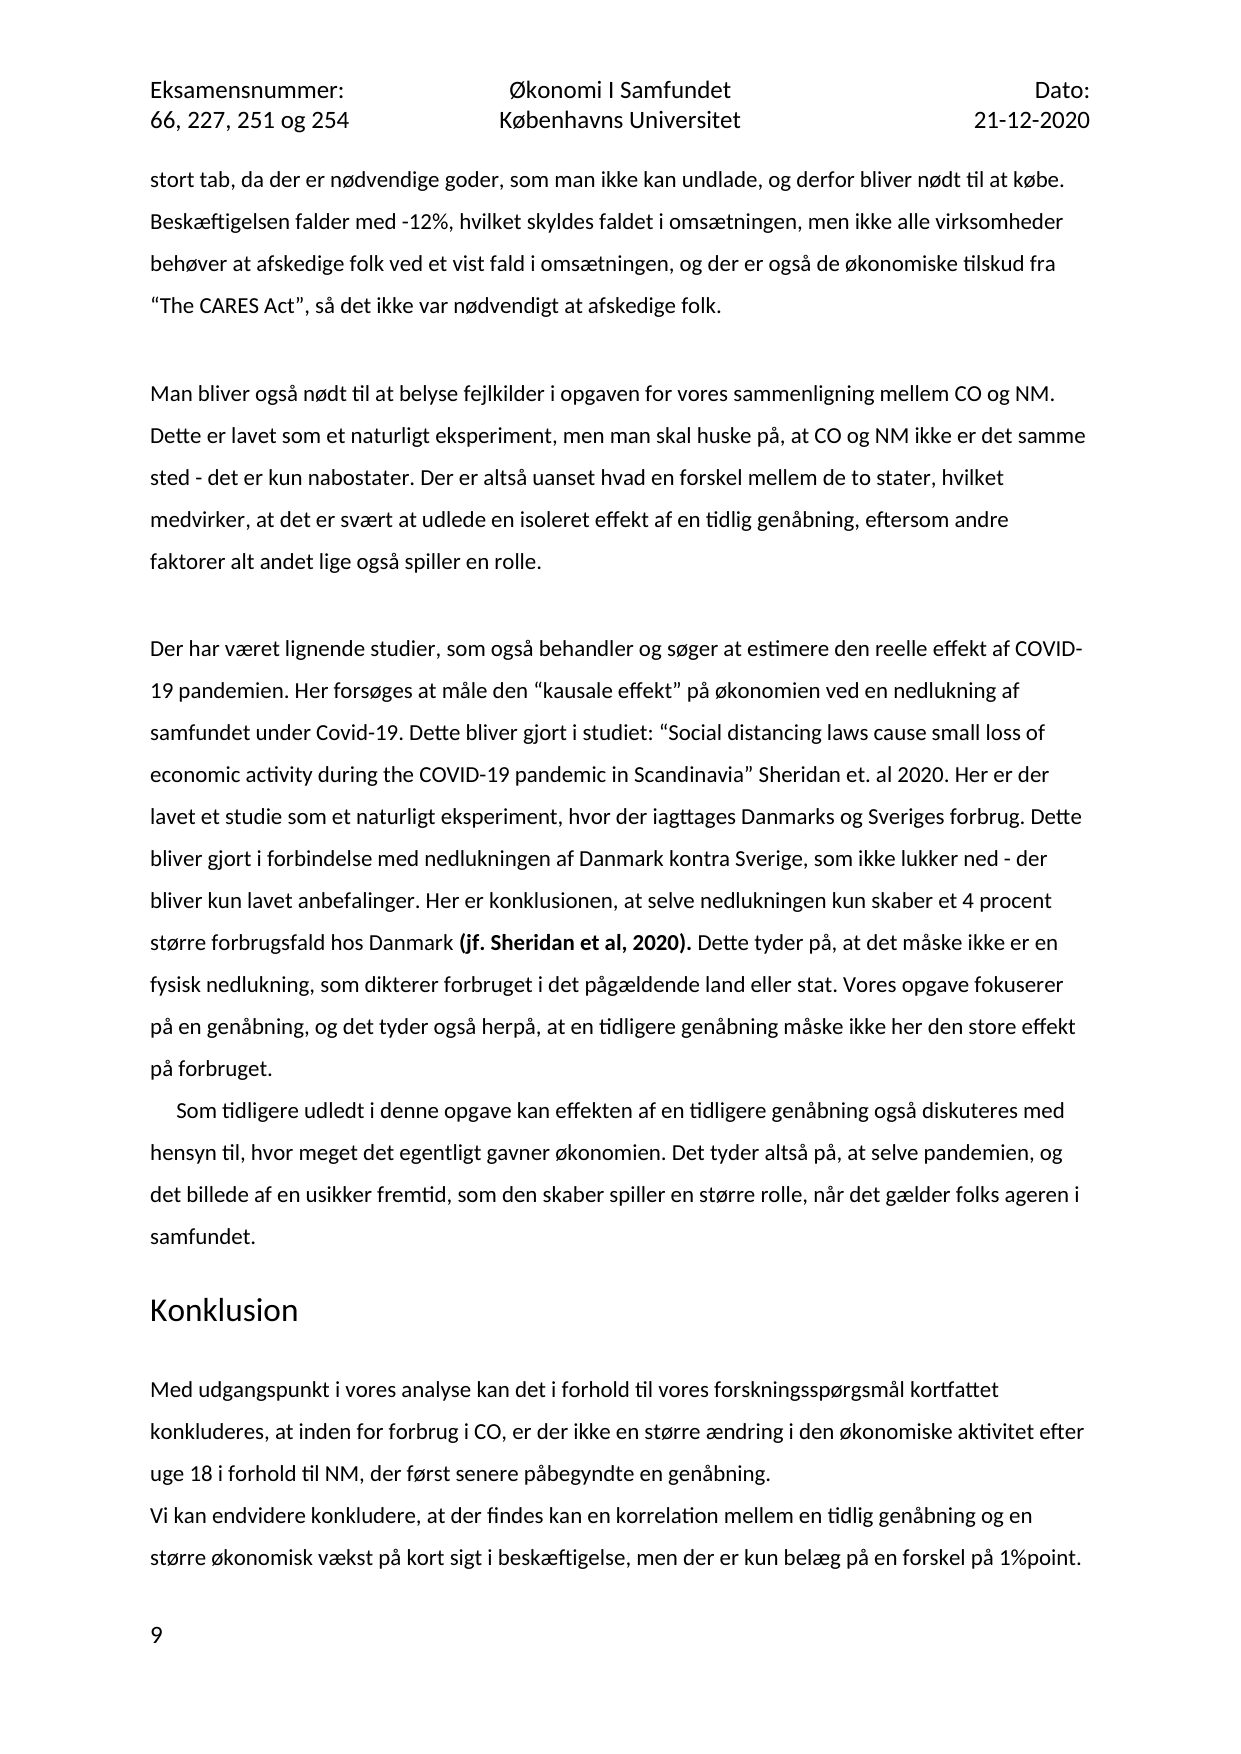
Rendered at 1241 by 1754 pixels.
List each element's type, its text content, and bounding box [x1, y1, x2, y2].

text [150, 165, 1090, 319]
text Som tidligere udledt i denne opgave kan effekten af en tidligere genåbning også diskuteres med hensyn til, hvor meget det egentligt gavner økonomien. Det tyder altså på, at selve pandemien, og det billede af en usikker fremtid, som den skaber spiller en større rolle, når det gælder folks ageren i samfundet. [150, 1096, 1090, 1250]
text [150, 1501, 1090, 1571]
text Man bliver også nødt til at belyse fejlkilder i opgaven for vores sammenligning mellem CO og NM. Dette er lavet som et naturligt eksperiment, men man skal huske på, at CO og NM ikke er det samme sted - det er kun nabostater. Der er altså uanset hvad en forskel mellem de to stater, hvilket medvirker, at det er svært at udlede en isoleret effekt af en tidlig genåbning, eftersom andre faktorer alt andet lige også spiller en rolle. [150, 379, 1090, 575]
text Der har været lignende studier, som også behandler og søger at estimere den reelle effekt af COVID-19 pandemien. Her forsøges at måle den “kausale effekt” på økonomien ved en nedlukning af samfundet under Covid-19. Dette bliver gjort i studiet: “Social distancing laws cause small loss of economic activity during the COVID-19 pandemic in Scandinavia” Sheridan et. al 2020. Her er der lavet et studie som et naturligt eksperiment, hvor der iagttages Danmarks og Sveriges forbrug. Dette bliver gjort i forbindelse med nedlukningen af Danmark kontra Sverige, som ikke lukker ned - der bliver kun lavet anbefalinger. Her er konklusionen, at selve nedlukningen kun skaber et 4 procent større forbrugsfald hos Danmark (jf. Sheridan et al, 2020). Dette tyder på, at det måske ikke er en fysisk nedlukning, som dikterer forbruget i det pågældende land eller stat. Vores opgave fokuserer på en genåbning, og det tyder også herpå, at en tidligere genåbning måske ikke her den store effekt på forbruget. [150, 634, 1090, 1082]
text Konklusion [150, 1289, 1090, 1330]
text Med udgangspunkt i vores analyse kan det i forhold til vores forskningsspørgsmål kortfattet konkluderes, at inden for forbrug i CO, er der ikke en større ændring i den økonomiske aktivitet efter uge 18 i forhold til NM, der først senere påbegyndte en genåbning. [150, 1375, 1090, 1487]
